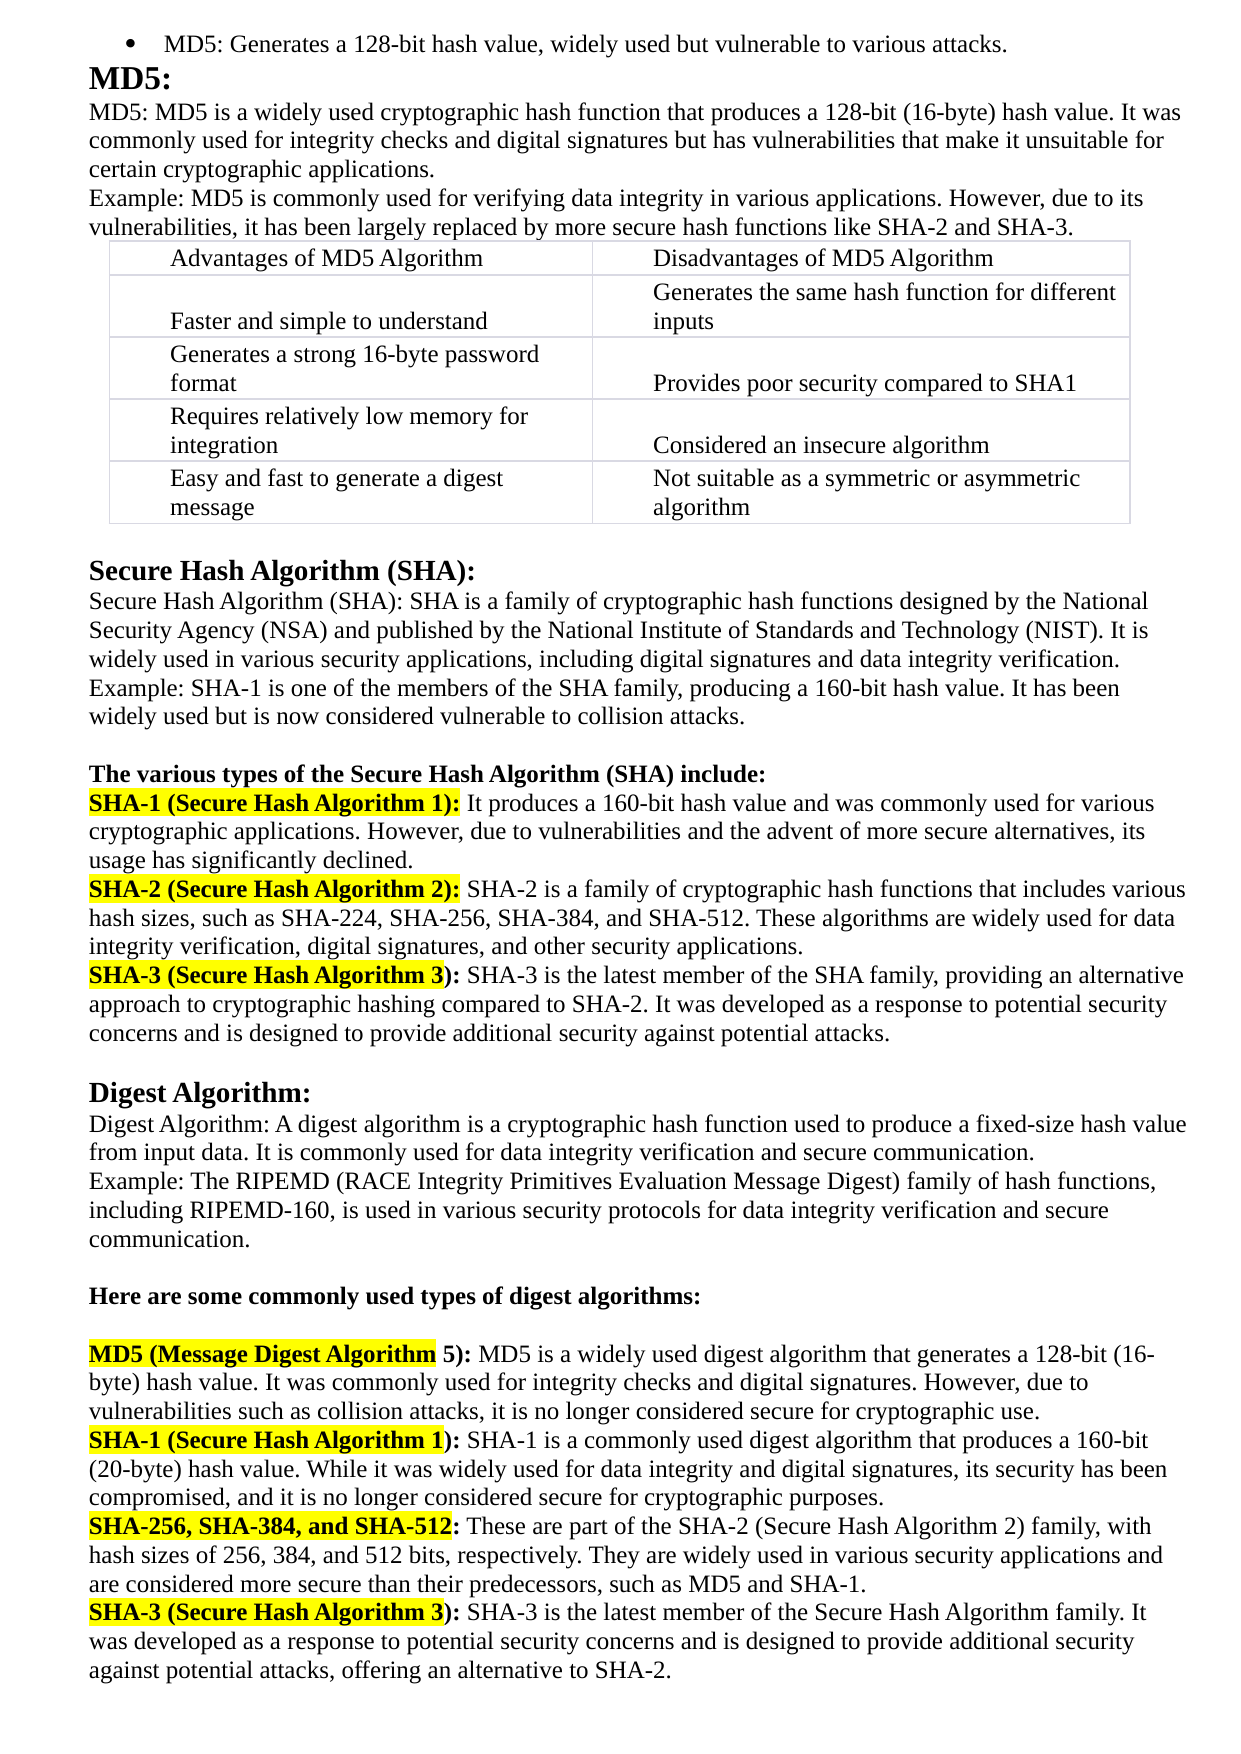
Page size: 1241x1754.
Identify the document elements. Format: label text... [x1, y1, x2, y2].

list MD5: MD5 is a widely used cryptographic hash function that produces a 128-bit (16-byte) hash value. It was commonly used for integrity checks and digital signatures but has vulnerabilities that make it unsuitable for certain cryptographic applications. [89, 97, 1191, 183]
table_cell Generates the same hash function for different inputs [593, 276, 1129, 336]
list SHA-3 (Secure Hash Algorithm 3): SHA-3 is the latest member of the Secure Hash Algorithm family. It was developed as a response to potential security concerns and is designed to provide additional security against potential attacks, offering an alternative to SHA-2. [89, 1597, 1191, 1684]
list The various types of the Secure Hash Algorithm (SHA) include: [89, 759, 1191, 788]
list Here are some commonly used types of digest algorithms: [89, 1281, 1191, 1310]
list SHA-256, SHA-384, and SHA-512: These are part of the SHA-2 (Secure Hash Algorithm 2) family, with hash sizes of 256, 384, and 512 bits, respectively. They are widely used in various security applications and are considered more secure than their predecessors, such as MD5 and SHA-1. [89, 1511, 1191, 1597]
list SHA-3 (Secure Hash Algorithm 3): SHA-3 is the latest member of the SHA family, providing an alternative approach to cryptographic hashing compared to SHA-2. It was developed as a response to potential security concerns and is designed to provide additional security against potential attacks. [89, 960, 1191, 1046]
table_cell Easy and fast to generate a digest message [110, 462, 592, 523]
list MD5: Generates a 128-bit hash value, widely used but vulnerable to various attacks. [126, 29, 1191, 58]
table_cell Not suitable as a symmetric or asymmetric algorithm [593, 462, 1129, 523]
table_header Disadvantages of MD5 Algorithm [593, 242, 1129, 274]
table_header Advantages of MD5 Algorithm [110, 242, 592, 274]
table_cell Considered an insecure algorithm [593, 400, 1129, 460]
list Secure Hash Algorithm (SHA): SHA is a family of cryptographic hash functions designed by the National Security Agency (NSA) and published by the National Institute of Standards and Technology (NIST). It is widely used in various security applications, including digital signatures and data integrity verification. [89, 586, 1191, 673]
list SHA-1 (Secure Hash Algorithm 1): It produces a 160-bit hash value and was commonly used for various cryptographic applications. However, due to vulnerabilities and the advent of more secure alternatives, its usage has significantly declined. [89, 788, 1191, 874]
table_cell Faster and simple to understand [110, 276, 592, 336]
list Digest Algorithm: A digest algorithm is a cryptographic hash function used to produce a fixed-size hash value from input data. It is commonly used for data integrity verification and secure communication. [89, 1109, 1191, 1166]
list MD5 (Message Digest Algorithm 5): MD5 is a widely used digest algorithm that generates a 128-bit (16-byte) hash value. It was commonly used for integrity checks and digital signatures. However, due to vulnerabilities such as collision attacks, it is no longer considered secure for cryptographic use. [89, 1339, 1191, 1425]
list Digest Algorithm: [89, 1075, 1191, 1109]
list SHA-1 (Secure Hash Algorithm 1): SHA-1 is a commonly used digest algorithm that produces a 160-bit (20-byte) hash value. While it was widely used for data integrity and digital signatures, its security has been compromised, and it is no longer considered secure for cryptographic purposes. [89, 1425, 1191, 1511]
table_cell Provides poor security compared to SHA1 [593, 338, 1129, 398]
list Example: The RIPEMD (RACE Integrity Primitives Evaluation Message Digest) family of hash functions, including RIPEMD-160, is used in various security protocols for data integrity verification and secure communication. [89, 1166, 1191, 1252]
list Secure Hash Algorithm (SHA): [89, 553, 1191, 586]
list Example: MD5 is commonly used for verifying data integrity in various applications. However, due to its vulnerabilities, it has been largely replaced by more secure hash functions like SHA-2 and SHA-3. [89, 183, 1191, 240]
table_cell Generates a strong 16-byte password format [110, 338, 592, 398]
list SHA-2 (Secure Hash Algorithm 2): SHA-2 is a family of cryptographic hash functions that includes various hash sizes, such as SHA-224, SHA-256, SHA-384, and SHA-512. These algorithms are widely used for data integrity verification, digital signatures, and other security applications. [89, 874, 1191, 960]
table_cell Requires relatively low memory for integration [110, 400, 592, 460]
list MD5: [89, 58, 1191, 97]
list Example: SHA-1 is one of the members of the SHA family, producing a 160-bit hash value. It has been widely used but is now considered vulnerable to collision attacks. [89, 673, 1191, 730]
